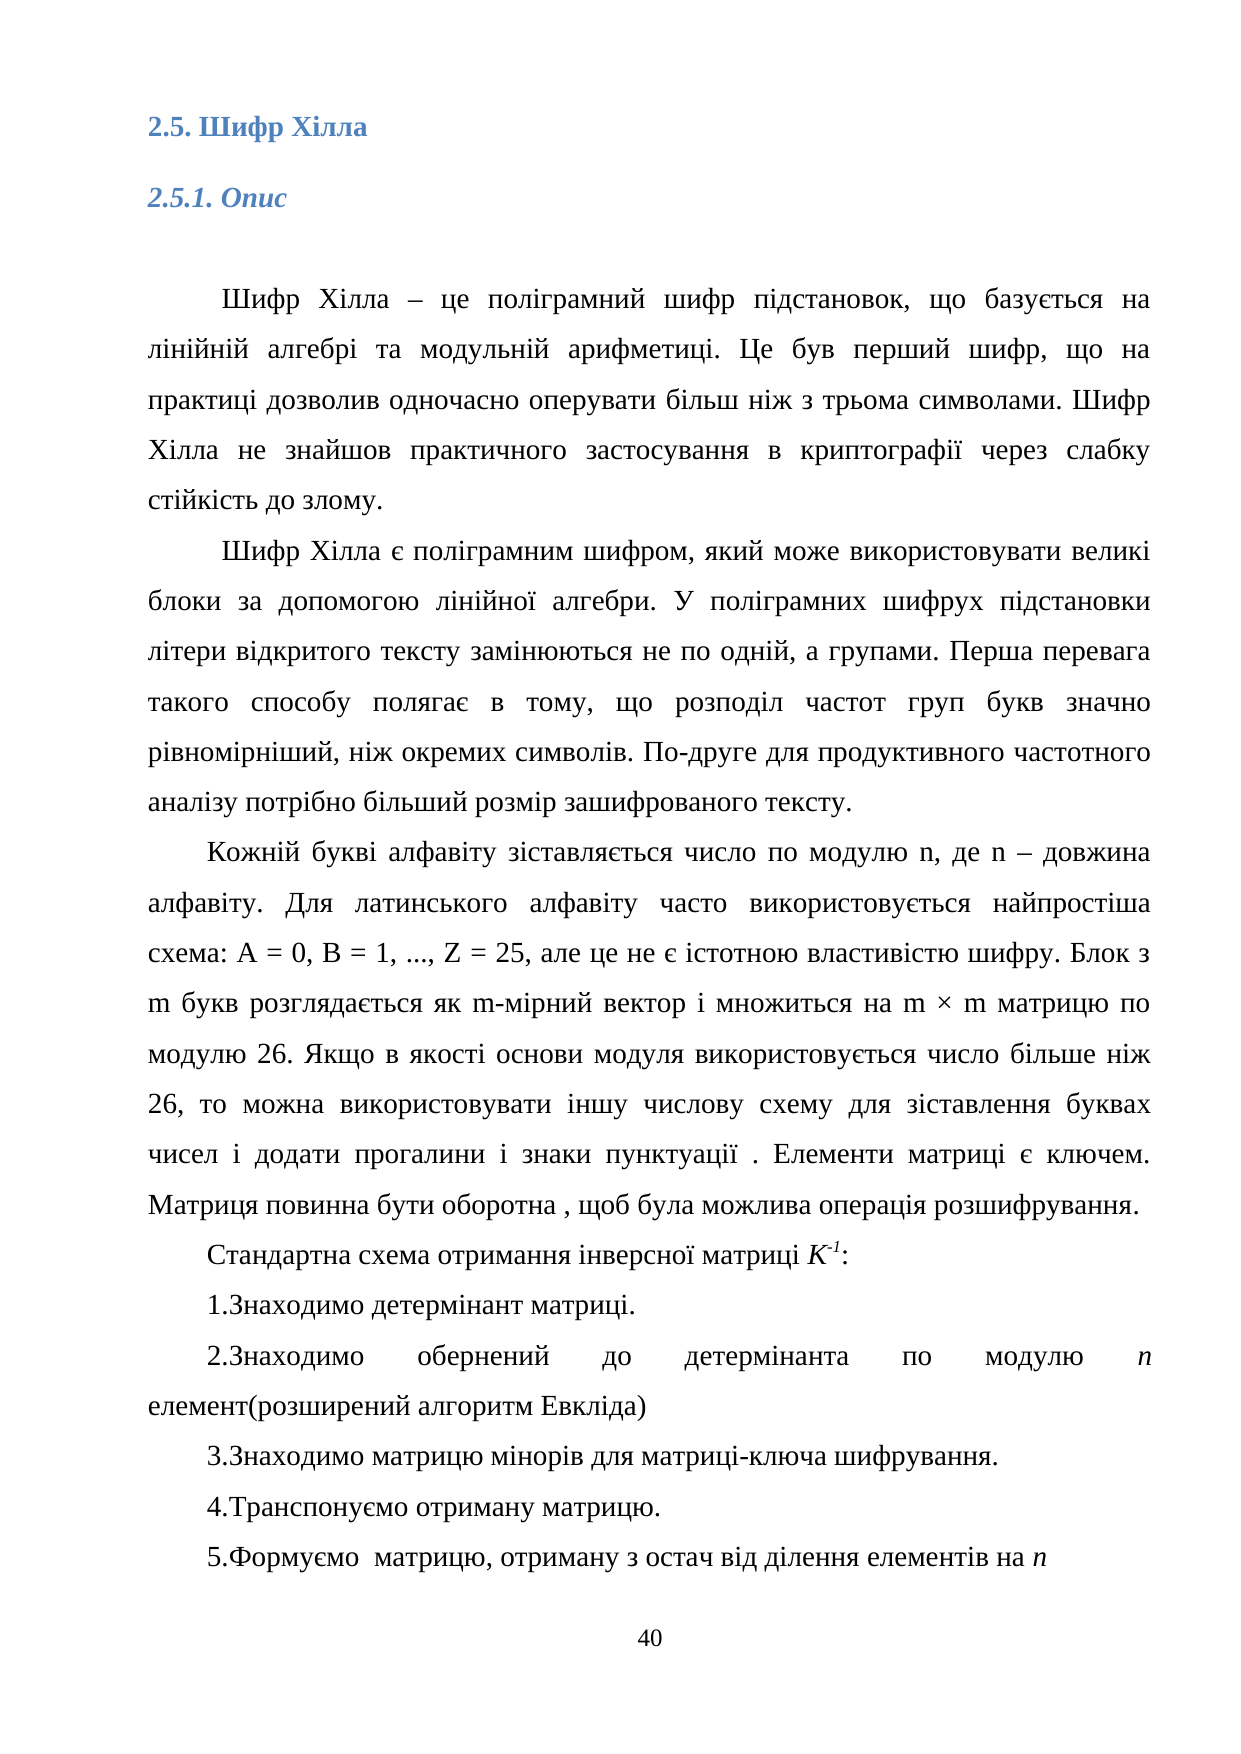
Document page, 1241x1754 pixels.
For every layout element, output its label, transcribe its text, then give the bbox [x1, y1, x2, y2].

text 3.Знаходимо матрицю мінорів для матриці-ключа шифрування. [148, 1438, 1152, 1472]
subtitle 2.5. Шифр Хілла [148, 109, 1152, 143]
text 4.Транспонуємо отриману матрицю. [148, 1489, 1152, 1522]
text Шифр Хілла – це поліграмний шифр підстановок, що базується на лінійній алгебрі та модульній арифметиці. Це був перший шифр, що на практиці дозволив одночасно оперувати більш ніж з трьома символами. Шифр Хілла не знайшов практичного застосування в криптографії через слабку стійкість до злому. [148, 281, 1152, 516]
text 1.Знаходимо детермінант матриці. [148, 1287, 1152, 1321]
text Кожній букві алфавіту зіставляється число по модулю n, де n – довжина алфавіту. Для латинського алфавіту часто використовується найпростіша схема: A = 0, B = 1, ..., Z = 25, але це не є істотною властивістю шифру. Блок з m букв розглядається як m-мірний вектор і множиться на m × m матрицю по модулю 26. Якщо в якості основи модуля використовується число більше ніж 26, то можна використовувати іншу числову схему для зіставлення буквах чисел і додати прогалини і знаки пунктуації . Елементи матриці є ключем. Матриця повинна бути оборотна , щоб була можлива операція розшифрування. [148, 834, 1152, 1220]
text Шифр Хілла є поліграмним шифром, який може використовувати великі блоки за допомогою лінійної алгебри. У поліграмних шифрух підстановки літери відкритого тексту замінюються не по одній, а групами. Перша перевага такого способу полягає в тому, що розподіл частот груп букв значно рівномірніший, ніж окремих символів. По-друге для продуктивного частотного аналізу потрібно більший розмір зашифрованого тексту. [148, 533, 1152, 818]
text 5.Формуємо матрицю, отриману з остач від ділення елементів на n [148, 1539, 1152, 1572]
subtitle 2.5.1. Опис [148, 181, 1152, 214]
text Стандартна схема отримання інверсної матриці К-1: [148, 1237, 1152, 1271]
text 2.Знаходимо обернений до детермінанта по модулю n елемент(розширений алгоритм Евкліда) [148, 1338, 1152, 1422]
